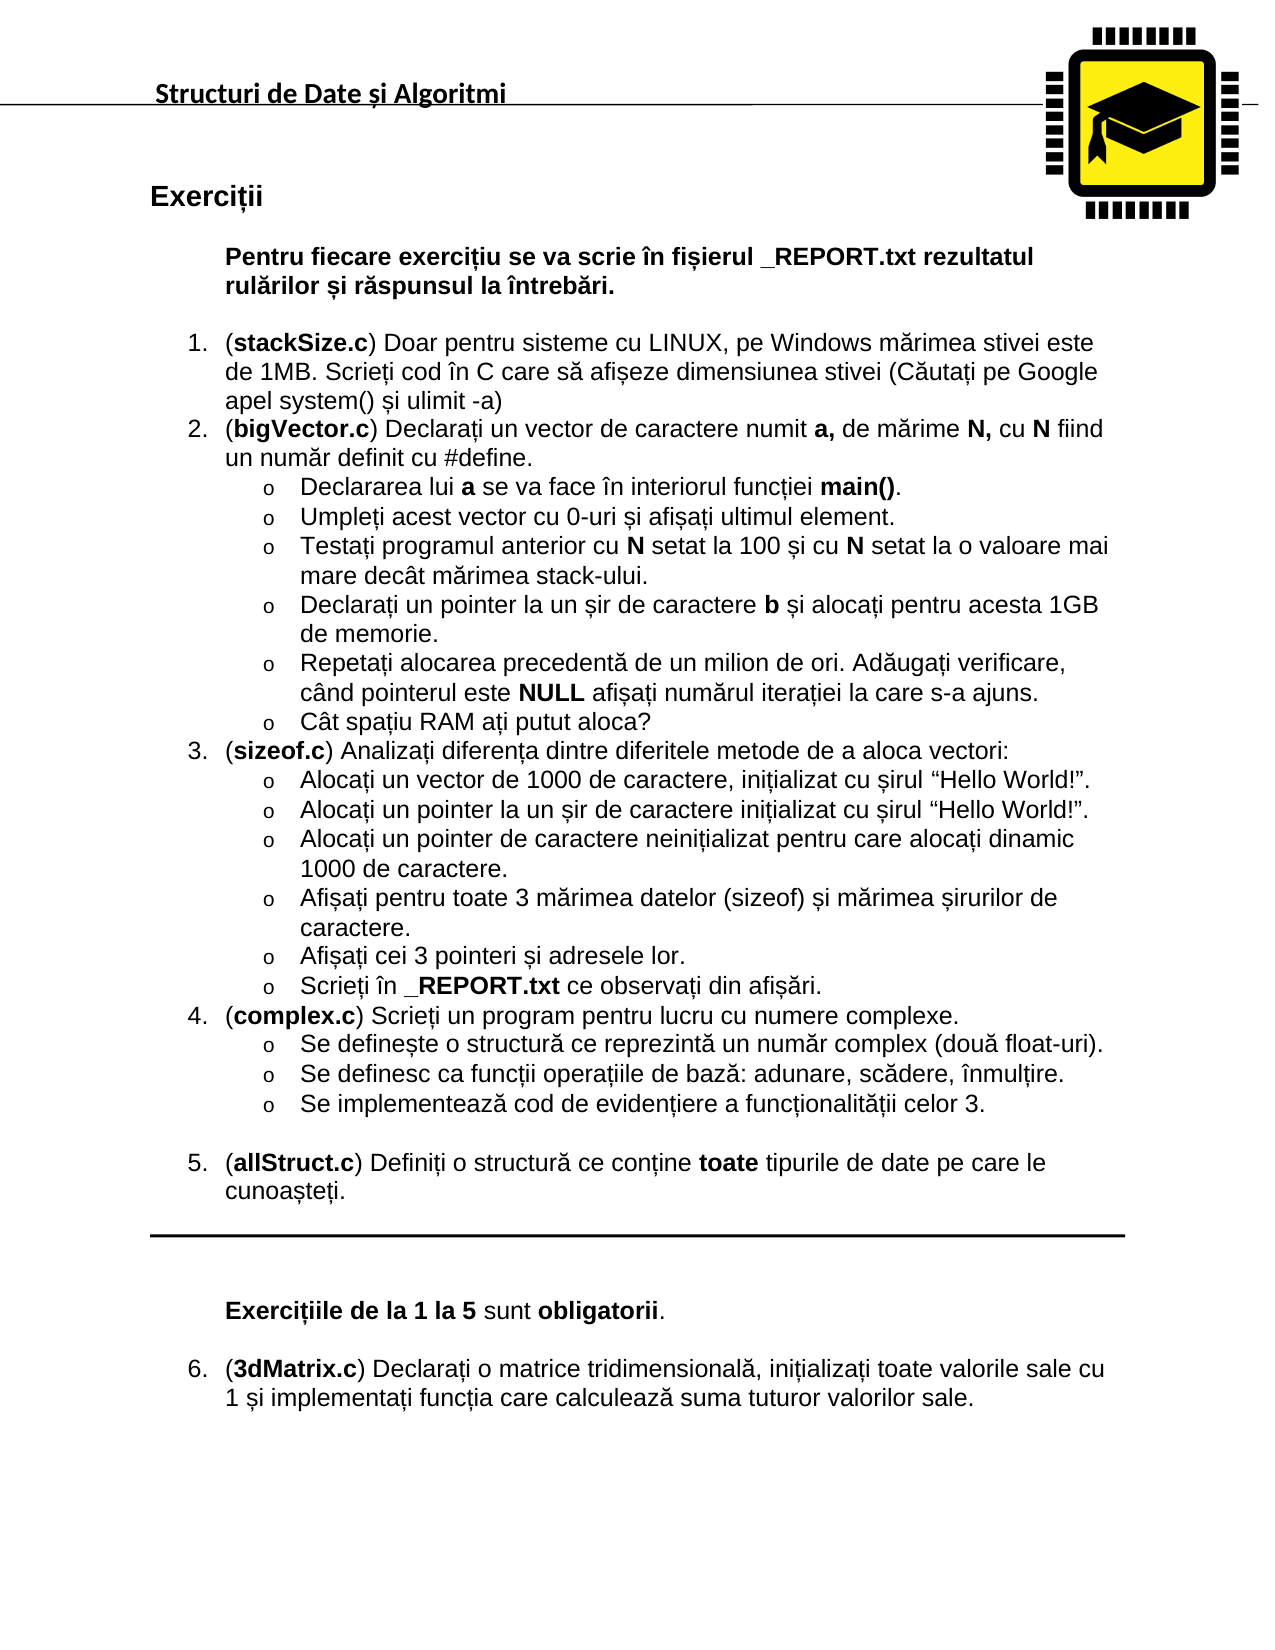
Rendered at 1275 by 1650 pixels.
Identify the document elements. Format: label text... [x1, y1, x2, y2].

list (sizeof.c) Analizați diferența dintre diferitele metode de a aloca vectori: [187, 736, 1125, 765]
text Exerciții [150, 179, 1125, 213]
list Alocați un vector de 1000 de caractere, inițializat cu șirul “Hello World!”. [262, 765, 1125, 795]
list Scrieți în _REPORT.txt ce observați din afișări. [262, 971, 1125, 1001]
picture [1042, 23, 1242, 223]
list Repetați alocarea precedentă de un milion de ori. Adăugați verificare, când pointerul este NULL afișați numărul iterației la care s-a ajuns. [262, 648, 1125, 707]
list (complex.c) Scrieți un program pentru lucru cu numere complexe. [187, 1001, 1125, 1029]
list Alocați un pointer de caractere neinițializat pentru care alocați dinamic 1000 de caractere. [262, 824, 1125, 883]
list Se definesc ca funcții operațiile de bază: adunare, scădere, înmulțire. [262, 1059, 1125, 1089]
list Pentru fiecare exercițiu se va scrie în fișierul _REPORT.txt rezultatul rulărilor și răspunsul la întrebări. [225, 242, 1125, 299]
list Cât spațiu RAM ați putut aloca? [262, 707, 1125, 736]
list Declarați un pointer la un șir de caractere b și alocați pentru acesta 1GB de memorie. [262, 590, 1125, 648]
list Afișați cei 3 pointeri și adresele lor. [262, 941, 1125, 971]
list Alocați un pointer la un șir de caractere inițializat cu șirul “Hello World!”. [262, 795, 1125, 824]
text Exercițiile de la 1 la 5 sunt obligatorii. [150, 1296, 1125, 1324]
list Se definește o structură ce reprezintă un număr complex (două float-uri). [262, 1029, 1125, 1059]
list (3dMatrix.c) Declarați o matrice tridimensională, inițializați toate valorile sale cu 1 și implementați funcția care calculează suma tuturor valorilor sale. [187, 1354, 1125, 1411]
list Afișați pentru toate 3 mărimea datelor (sizeof) și mărimea șirurilor de caractere. [262, 883, 1125, 941]
list Se implementează cod de evidențiere a funcționalității celor 3. [262, 1089, 1125, 1118]
list Declararea lui a se va face în interiorul funcției main(). [262, 472, 1125, 502]
list (bigVector.c) Declarați un vector de caractere numit a, de mărime N, cu N fiind un număr definit cu #define. [187, 414, 1125, 472]
list (allStruct.c) Definiți o structură ce conține toate tipurile de date pe care le cunoașteți. [187, 1148, 1125, 1205]
list Testați programul anterior cu N setat la 100 și cu N setat la o valoare mai mare decât mărimea stack-ului. [262, 531, 1125, 590]
list Umpleți acest vector cu 0-uri și afișați ultimul element. [262, 502, 1125, 531]
list (stackSize.c) Doar pentru sisteme cu LINUX, pe Windows mărimea stivei este de 1MB. Scrieți cod în C care să afișeze dimensiunea stivei (Căutați pe Google apel system() și ulimit -a) [187, 328, 1125, 414]
